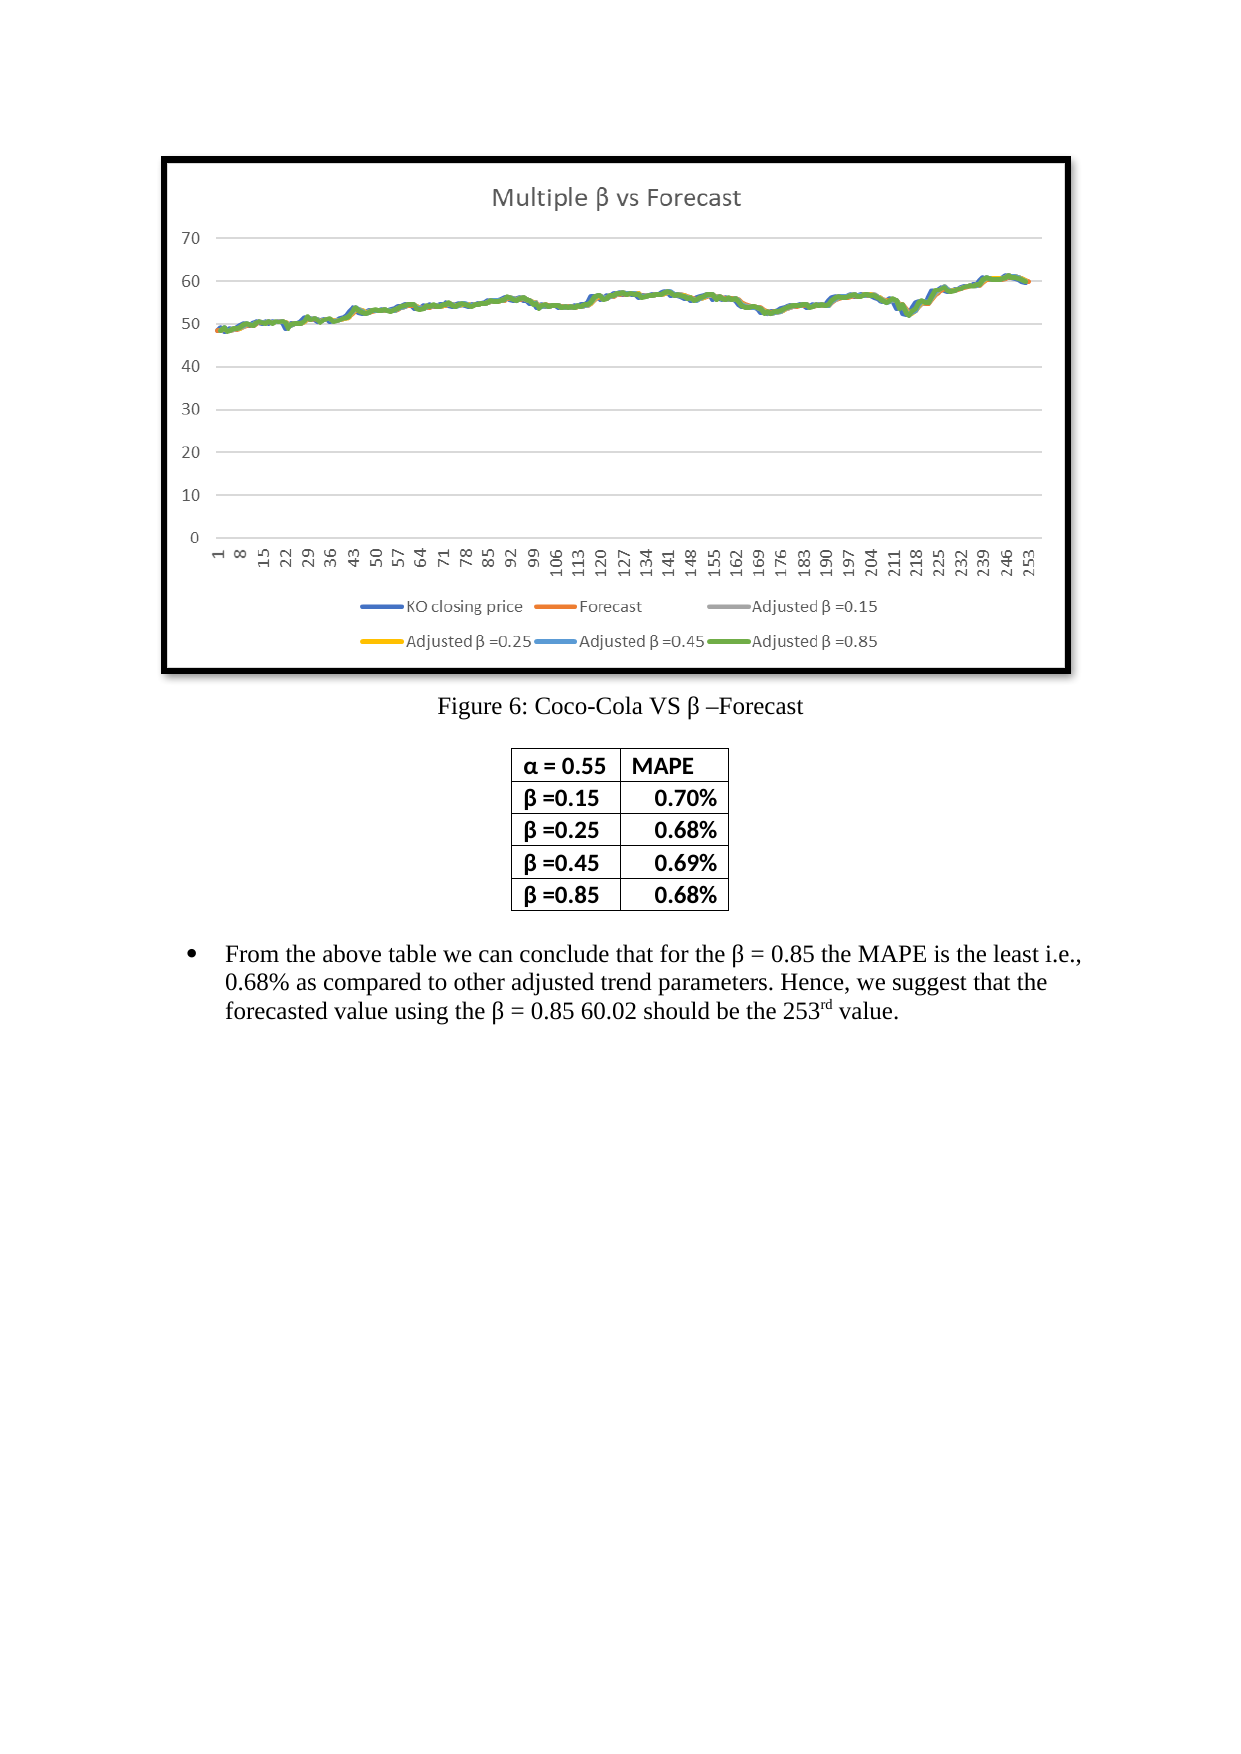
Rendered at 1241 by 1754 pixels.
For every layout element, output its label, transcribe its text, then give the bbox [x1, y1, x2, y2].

table_cell 0.70% [621, 782, 728, 813]
table_cell β =0.25 [512, 814, 620, 845]
table_cell 0.68% [621, 814, 728, 845]
table_cell β =0.15 [512, 782, 620, 813]
picture [167, 163, 1065, 668]
table_cell β =0.45 [512, 846, 620, 877]
table_cell 0.69% [621, 846, 728, 877]
table_cell 0.68% [621, 879, 728, 910]
table_header α = 0.55 [512, 749, 620, 781]
table_header MAPE [621, 749, 728, 781]
list From the above table we can conclude that for the β = 0.85 the MAPE is the least i.e., 0.68% as compared to other adjusted trend parameters. Hence, we suggest that the forecasted value using the β = 0.85 60.02 should be the 253rd value. [187, 939, 1090, 1025]
table_cell β =0.85 [512, 879, 620, 910]
